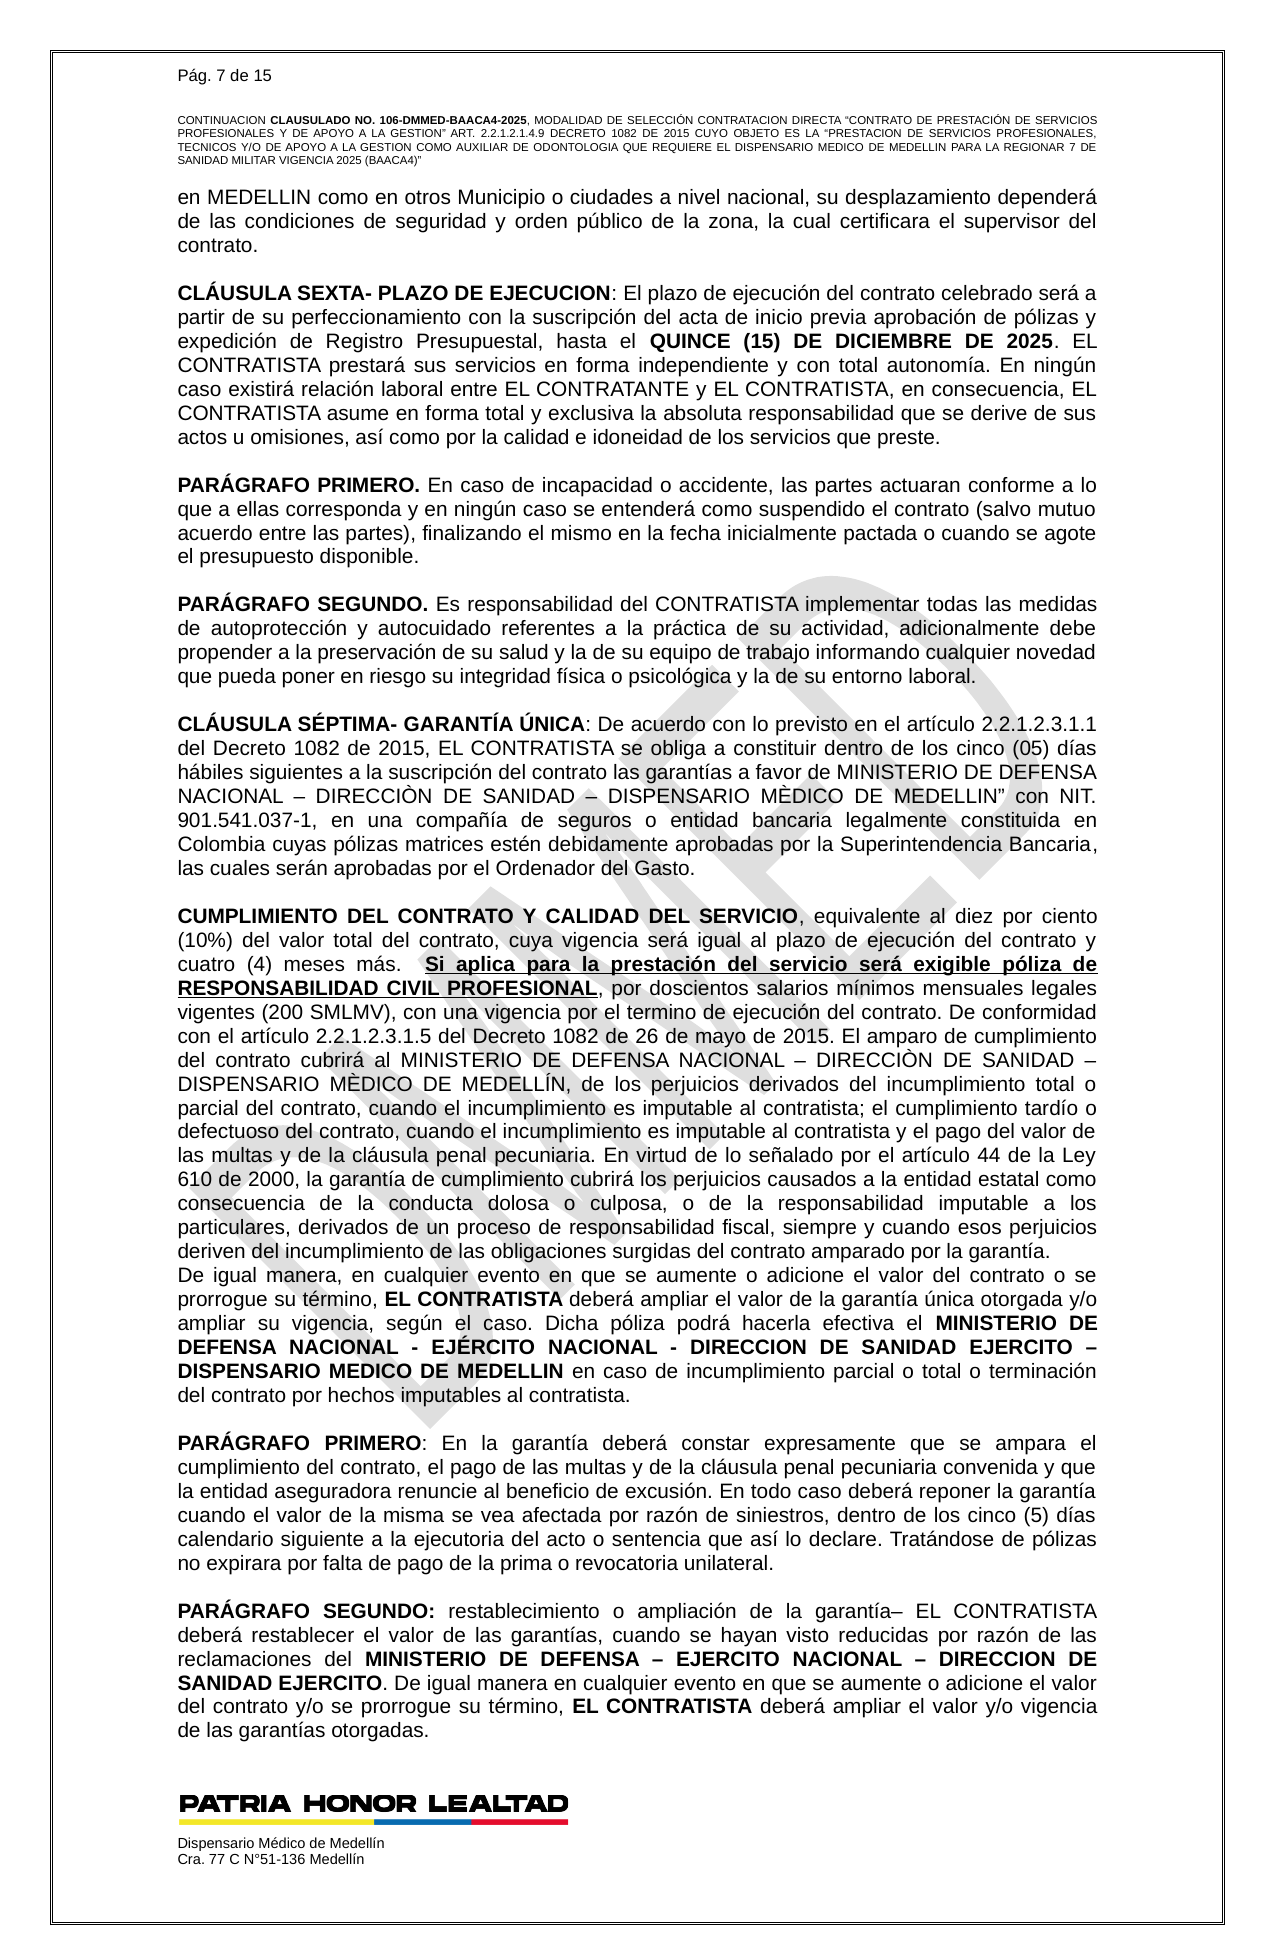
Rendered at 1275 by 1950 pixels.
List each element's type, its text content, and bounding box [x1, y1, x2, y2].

text PARÁGRAFO SEGUNDO: restablecimiento o ampliación de la garantía– EL CONTRATISTA deberá restablecer el valor de las garantías, cuando se hayan visto reducidas por razón de las reclamaciones del MINISTERIO DE DEFENSA – EJERCITO NACIONAL – DIRECCION DE SANIDAD EJERCITO. De igual manera en cualquier evento en que se aumente o adicione el valor del contrato y/o se prorrogue su término, EL CONTRATISTA deberá ampliar el valor y/o vigencia de las garantías otorgadas. [177, 1598, 1098, 1742]
picture [179, 1795, 569, 1825]
text CUMPLIMIENTO DEL CONTRATO Y CALIDAD DEL SERVICIO, equivalente al diez por ciento (10%) del valor total del contrato, cuya vigencia será igual al plazo de ejecución del contrato y cuatro (4) meses más. Si aplica para la prestación del servicio será exigible póliza de RESPONSABILIDAD CIVIL PROFESIONAL, por doscientos salarios mínimos mensuales legales vigentes (200 SMLMV), con una vigencia por el termino de ejecución del contrato. De conformidad con el artículo 2.2.1.2.3.1.5 del Decreto 1082 de 26 de mayo de 2015. El amparo de cumplimiento del contrato cubrirá al MINISTERIO DE DEFENSA NACIONAL – DIRECCIÒN DE SANIDAD – DISPENSARIO MÈDICO DE MEDELLÍN, de los perjuicios derivados del incumplimiento total o parcial del contrato, cuando el incumplimiento es imputable al contratista; el cumplimiento tardío o defectuoso del contrato, cuando el incumplimiento es imputable al contratista y el pago del valor de las multas y de la cláusula penal pecuniaria. En virtud de lo señalado por el artículo 44 de la Ley 610 de 2000, la garantía de cumplimiento cubrirá los perjuicios causados a la entidad estatal como consecuencia de la conducta dolosa o culposa, o de la responsabilidad imputable a los particulares, derivados de un proceso de responsabilidad fiscal, siempre y cuando esos perjuicios deriven del incumplimiento de las obligaciones surgidas del contrato amparado por la garantía. [177, 904, 1098, 1263]
text CLÁUSULA SEXTA- PLAZO DE EJECUCION: El plazo de ejecución del contrato celebrado será a partir de su perfeccionamiento con la suscripción del acta de inicio previa aprobación de pólizas y expedición de Registro Presupuestal, hasta el QUINCE (15) DE DICIEMBRE DE 2025. EL CONTRATISTA prestará sus servicios en forma independiente y con total autonomía. En ningún caso existirá relación laboral entre EL CONTRATANTE y EL CONTRATISTA, en consecuencia, EL CONTRATISTA asume en forma total y exclusiva la absoluta responsabilidad que se derive de sus actos u omisiones, así como por la calidad e idoneidad de los servicios que preste. [177, 281, 1098, 448]
text PARÁGRAFO PRIMERO. En caso de incapacidad o accidente, las partes actuaran conforme a lo que a ellas corresponda y en ningún caso se entenderá como suspendido el contrato (salvo mutuo acuerdo entre las partes), finalizando el mismo en la fecha inicialmente pactada o cuando se agote el presupuesto disponible. [177, 472, 1098, 568]
text PARÁGRAFO SEGUNDO. Es responsabilidad del CONTRATISTA implementar todas las medidas de autoprotección y autocuidado referentes a la práctica de su actividad, adicionalmente debe propender a la preservación de su salud y la de su equipo de trabajo informando cualquier novedad que pueda poner en riesgo su integridad física o psicológica y la de su entorno laboral. [177, 592, 1098, 688]
text De igual manera, en cualquier evento en que se aumente o adicione el valor del contrato o se prorrogue su término, EL CONTRATISTA deberá ampliar el valor de la garantía única otorgada y/o ampliar su vigencia, según el caso. Dicha póliza podrá hacerla efectiva el MINISTERIO DE DEFENSA NACIONAL - EJÉRCITO NACIONAL - DIRECCION DE SANIDAD EJERCITO – DISPENSARIO MEDICO DE MEDELLIN en caso de incumplimiento parcial o total o terminación del contrato por hechos imputables al contratista. [177, 1263, 1098, 1407]
text PARÁGRAFO PRIMERO: En la garantía deberá constar expresamente que se ampara el cumplimiento del contrato, el pago de las multas y de la cláusula penal pecuniaria convenida y que la entidad aseguradora renuncie al beneficio de excusión. En todo caso deberá reponer la garantía cuando el valor de la misma se vea afectada por razón de siniestros, dentro de los cinco (5) días calendario siguiente a la ejecutoria del acto o sentencia que así lo declare. Tratándose de pólizas no expirara por falta de pago de la prima o revocatoria unilateral. [177, 1431, 1098, 1574]
text CLÁUSULA SÉPTIMA- GARANTÍA ÚNICA: De acuerdo con lo previsto en el artículo 2.2.1.2.3.1.1 del Decreto 1082 de 2015, EL CONTRATISTA se obliga a constituir dentro de los cinco (05) días hábiles siguientes a la suscripción del contrato las garantías a favor de MINISTERIO DE DEFENSA NACIONAL – DIRECCIÒN DE SANIDAD – DISPENSARIO MÈDICO DE MEDELLIN” con NIT. 901.541.037-1, en una compañía de seguros o entidad bancaria legalmente constituida en Colombia cuyas pólizas matrices estén debidamente aprobadas por la Superintendencia Bancaria, las cuales serán aprobadas por el Ordenador del Gasto. [177, 712, 1098, 880]
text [177, 185, 1098, 257]
